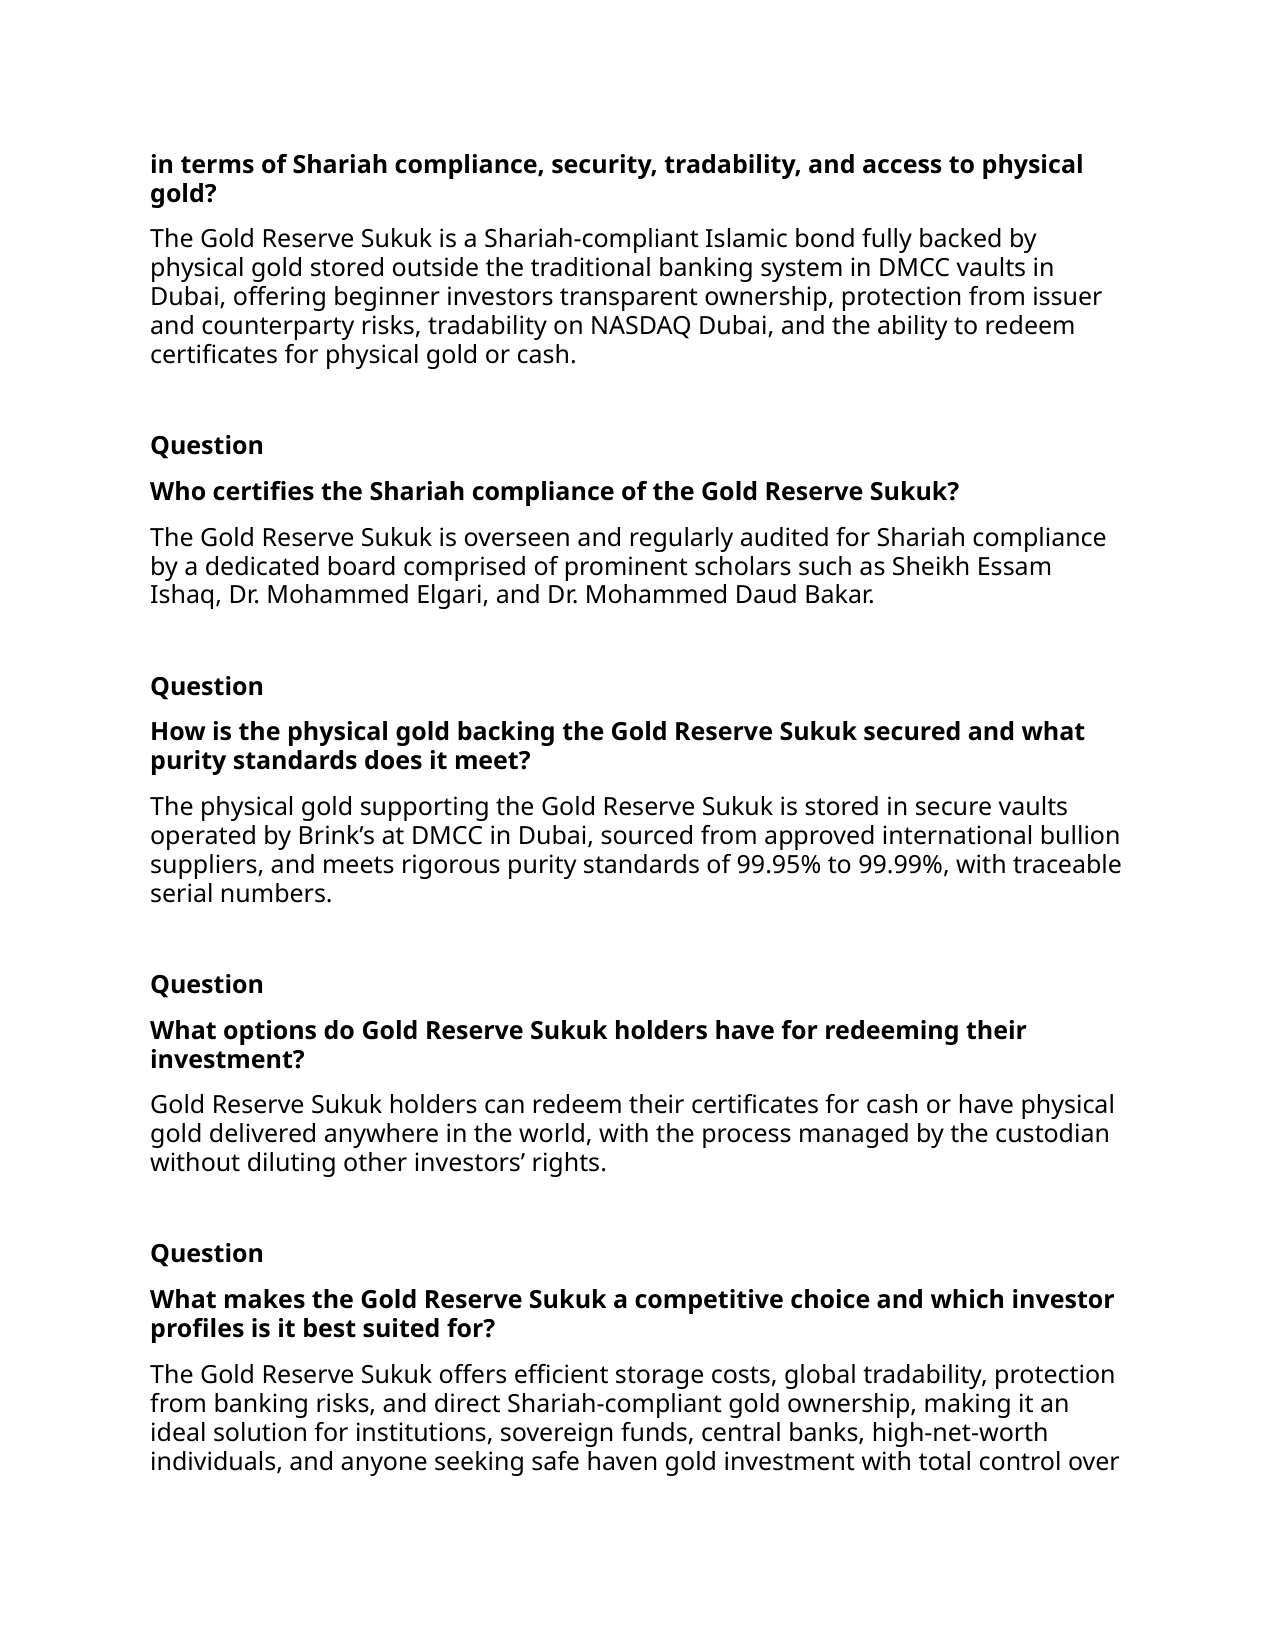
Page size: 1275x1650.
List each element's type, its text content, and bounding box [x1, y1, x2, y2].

text Who certifies the Shariah compliance of the Gold Reserve Sukuk? [150, 477, 1125, 506]
text Question [150, 672, 1125, 701]
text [150, 150, 1125, 208]
text Question [150, 432, 1125, 461]
text How is the physical gold backing the Gold Reserve Sukuk secured and what purity standards does it meet? [150, 718, 1125, 776]
text Question [150, 1240, 1125, 1269]
text The physical gold supporting the Gold Reserve Sukuk is stored in secure vaults operated by Brink’s at DMCC in Dubai, sourced from approved international bullion suppliers, and meets rigorous purity standards of 99.95% to 99.99%, with traceable serial numbers. [150, 792, 1125, 908]
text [150, 1360, 1125, 1476]
text What options do Gold Reserve Sukuk holders have for redeeming their investment? [150, 1016, 1125, 1074]
text Gold Reserve Sukuk holders can redeem their certificates for cash or have physical gold delivered anywhere in the world, with the process managed by the custodian without diluting other investors’ rights. [150, 1091, 1125, 1177]
text Question [150, 970, 1125, 999]
text What makes the Gold Reserve Sukuk a competitive choice and which investor profiles is it best suited for? [150, 1285, 1125, 1343]
text The Gold Reserve Sukuk is a Shariah-compliant Islamic bond fully backed by physical gold stored outside the traditional banking system in DMCC vaults in Dubai, offering beginner investors transparent ownership, protection from issuer and counterparty risks, tradability on NASDAQ Dubai, and the ability to redeem certificates for physical gold or cash. [150, 224, 1125, 369]
text The Gold Reserve Sukuk is overseen and regularly audited for Shariah compliance by a dedicated board comprised of prominent scholars such as Sheikh Essam Ishaq, Dr. Mohammed Elgari, and Dr. Mohammed Daud Bakar. [150, 523, 1125, 610]
